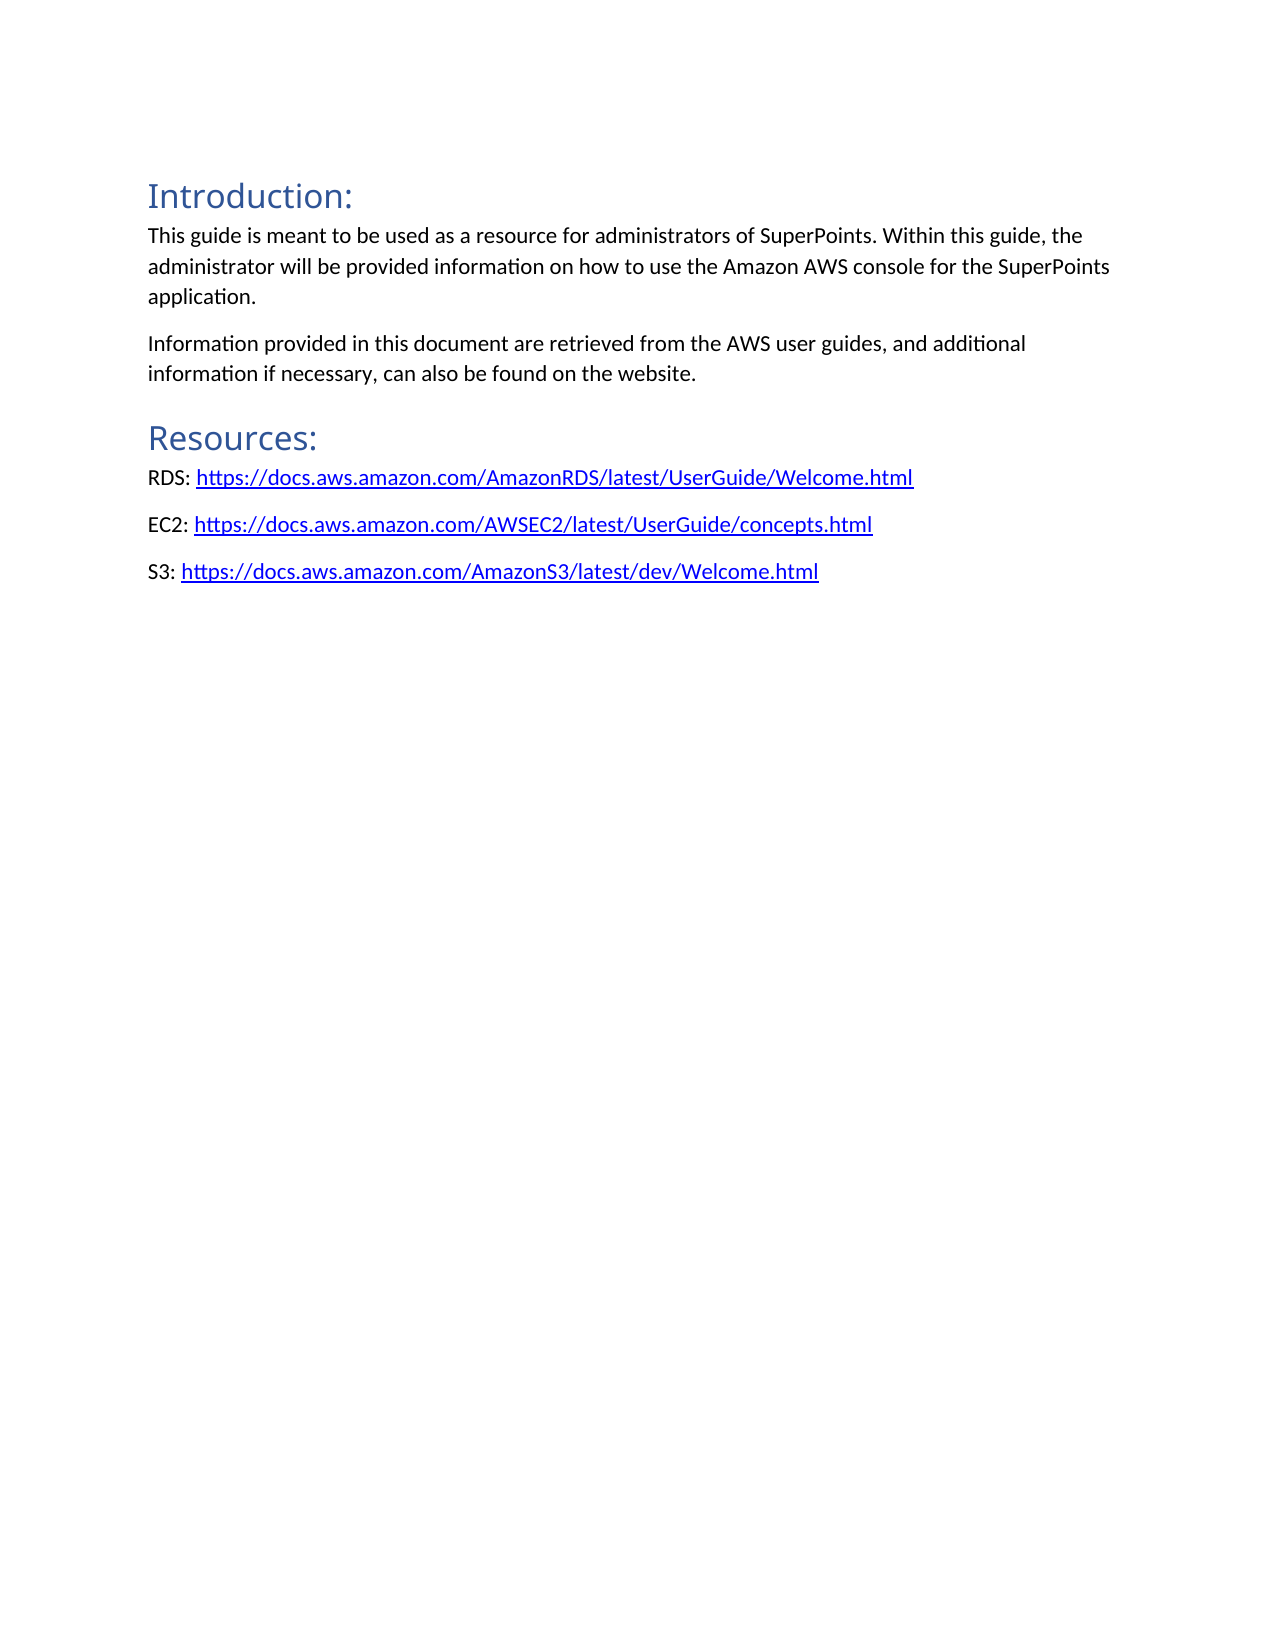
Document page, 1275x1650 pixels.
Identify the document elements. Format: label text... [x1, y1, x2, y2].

text RDS: https://docs.aws.amazon.com/AmazonRDS/latest/UserGuide/Welcome.html [148, 463, 1127, 491]
text This guide is meant to be used as a resource for administrators of SuperPoints. Within this guide, the administrator will be provided information on how to use the Amazon AWS console for the SuperPoints application. [148, 222, 1127, 310]
text EC2: https://docs.aws.amazon.com/AWSEC2/latest/UserGuide/concepts.html [148, 510, 1127, 538]
text S3: https://docs.aws.amazon.com/AmazonS3/latest/dev/Welcome.html [148, 557, 1127, 585]
subtitle Introduction: [148, 173, 1127, 218]
text Information provided in this document are retrieved from the AWS user guides, and additional information if necessary, can also be found on the website. [148, 329, 1127, 387]
subtitle Resources: [148, 414, 1127, 460]
